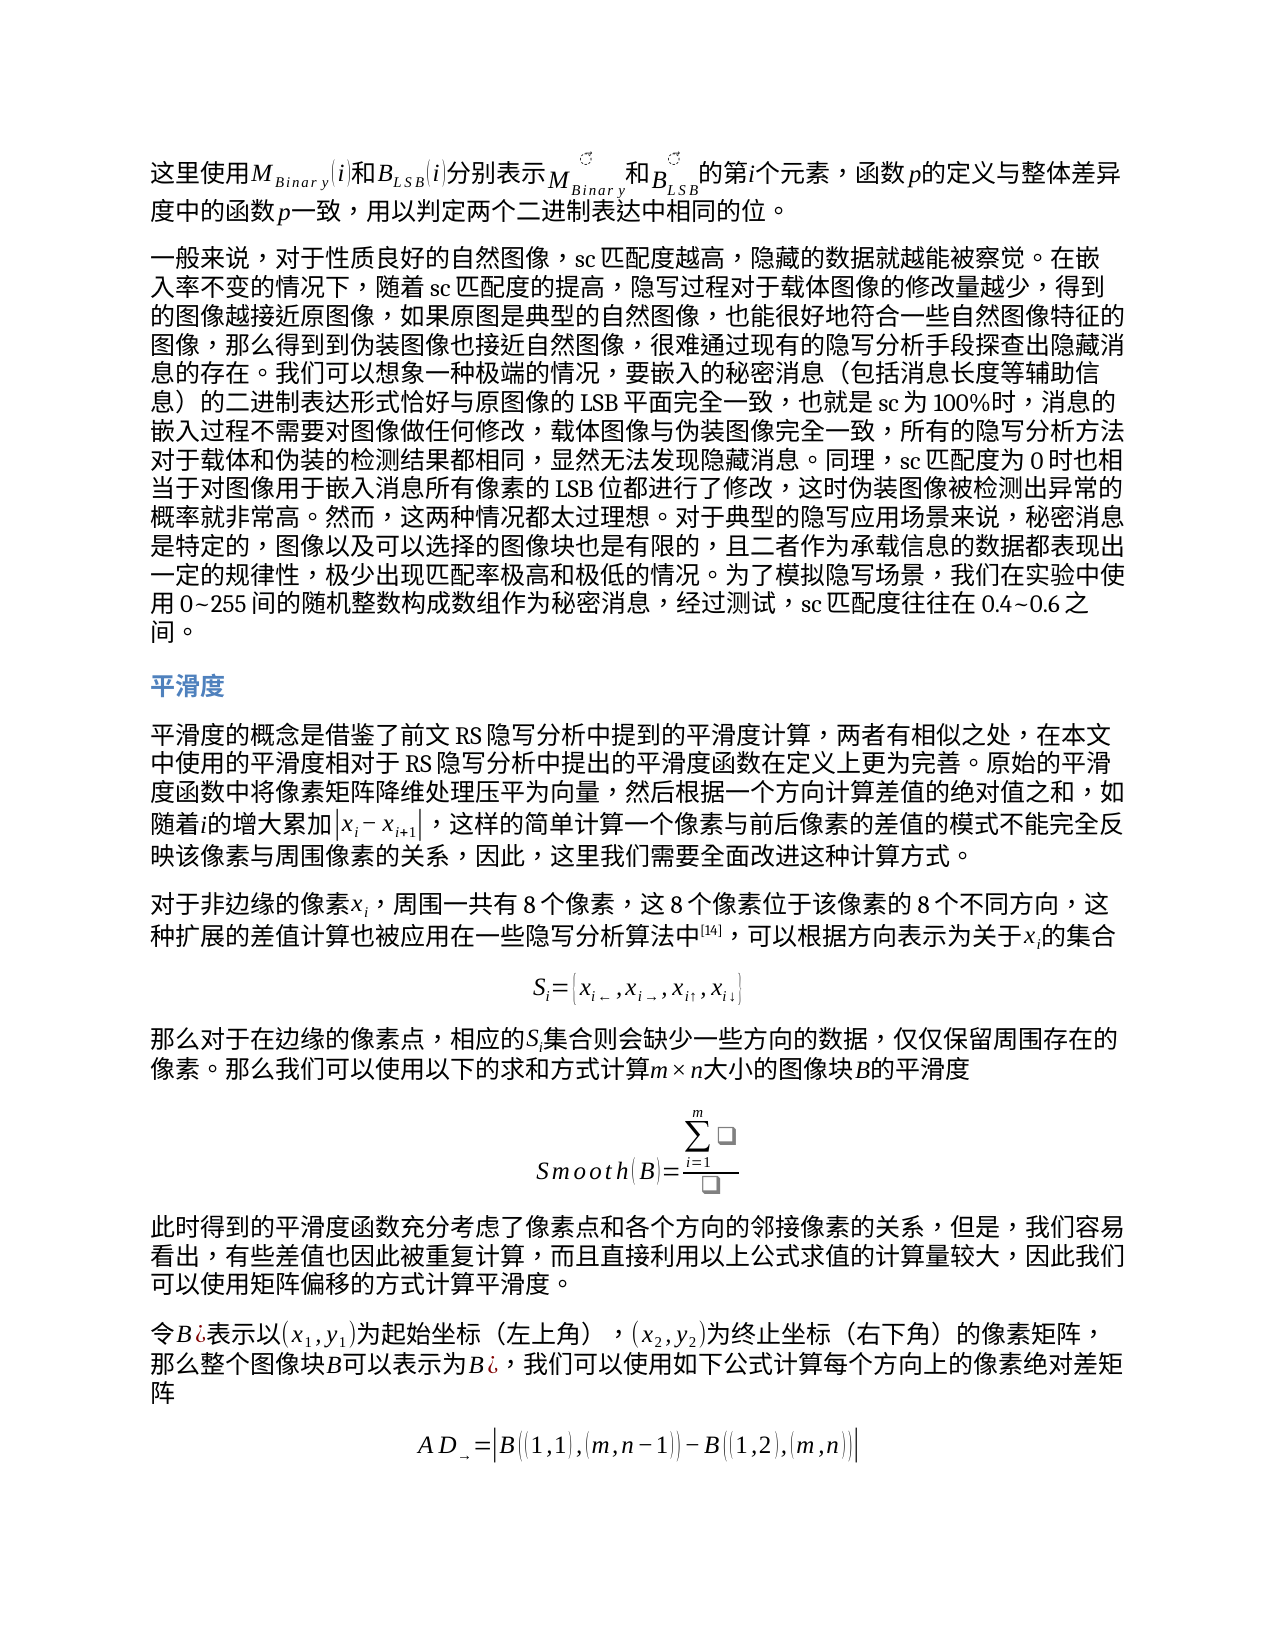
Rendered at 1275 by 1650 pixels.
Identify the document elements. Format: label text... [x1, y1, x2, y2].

text 对于非边缘的像素，周围一共有8个像素，这8个像素位于该像素的8个不同方向，这种扩展的差值计算也被应用在一些隐写分析算法中[14]，可以根据方向表示为关于的集合 [150, 890, 1125, 953]
text 令表示以为起始坐标（左上角），为终止坐标（右下角）的像素矩阵，那么整个图像块可以表示为，我们可以使用如下公式计算每个方向上的像素绝对差矩阵 [150, 1319, 1125, 1408]
text 那么对于在边缘的像素点，相应的集合则会缺少一些方向的数据，仅仅保留周围存在的像素。那么我们可以使用以下的求和方式计算大小的图像块的平滑度 [150, 1025, 1125, 1085]
text 这里使用和分别表示和的第个元素，函数的定义与整体差异度中的函数一致，用以判定两个二进制表达中相同的位。 [150, 150, 1125, 227]
text 此时得到的平滑度函数充分考虑了像素点和各个方向的邻接像素的关系，但是，我们容易看出，有些差值也因此被重复计算，而且直接利用以上公式求值的计算量较大，因此我们可以使用矩阵偏移的方式计算平滑度。 [150, 1214, 1125, 1300]
text 一般来说，对于性质良好的自然图像，sc匹配度越高，隐藏的数据就越能被察觉。在嵌入率不变的情况下，随着sc匹配度的提高，隐写过程对于载体图像的修改量越少，得到的图像越接近原图像，如果原图是典型的自然图像，也能很好地符合一些自然图像特征的图像，那么得到到伪装图像也接近自然图像，很难通过现有的隐写分析手段探查出隐藏消息的存在。我们可以想象一种极端的情况，要嵌入的秘密消息（包括消息长度等辅助信息）的二进制表达形式恰好与原图像的LSB平面完全一致，也就是sc为100%时，消息的嵌入过程不需要对图像做任何修改，载体图像与伪装图像完全一致，所有的隐写分析方法对于载体和伪装的检测结果都相同，显然无法发现隐藏消息。同理，sc匹配度为0时也相当于对图像用于嵌入消息所有像素的LSB位都进行了修改，这时伪装图像被检测出异常的概率就非常高。然而，这两种情况都太过理想。对于典型的隐写应用场景来说，秘密消息是特定的，图像以及可以选择的图像块也是有限的，且二者作为承载信息的数据都表现出一定的规律性，极少出现匹配率极高和极低的情况。为了模拟隐写场景，我们在实验中使用0~255间的随机整数构成数组作为秘密消息，经过测试，sc匹配度往往在0.4~0.6之间。 [150, 245, 1125, 648]
subtitle 平滑度 [150, 669, 1125, 703]
text 平滑度的概念是借鉴了前文RS隐写分析中提到的平滑度计算，两者有相似之处，在本文中使用的平滑度相对于RS隐写分析中提出的平滑度函数在定义上更为完善。原始的平滑度函数中将像素矩阵降维处理压平为向量，然后根据一个方向计算差值的绝对值之和，如随着的增大累加，这样的简单计算一个像素与前后像素的差值的模式不能完全反映该像素与周围像素的关系，因此，这里我们需要全面改进这种计算方式。 [150, 722, 1125, 871]
